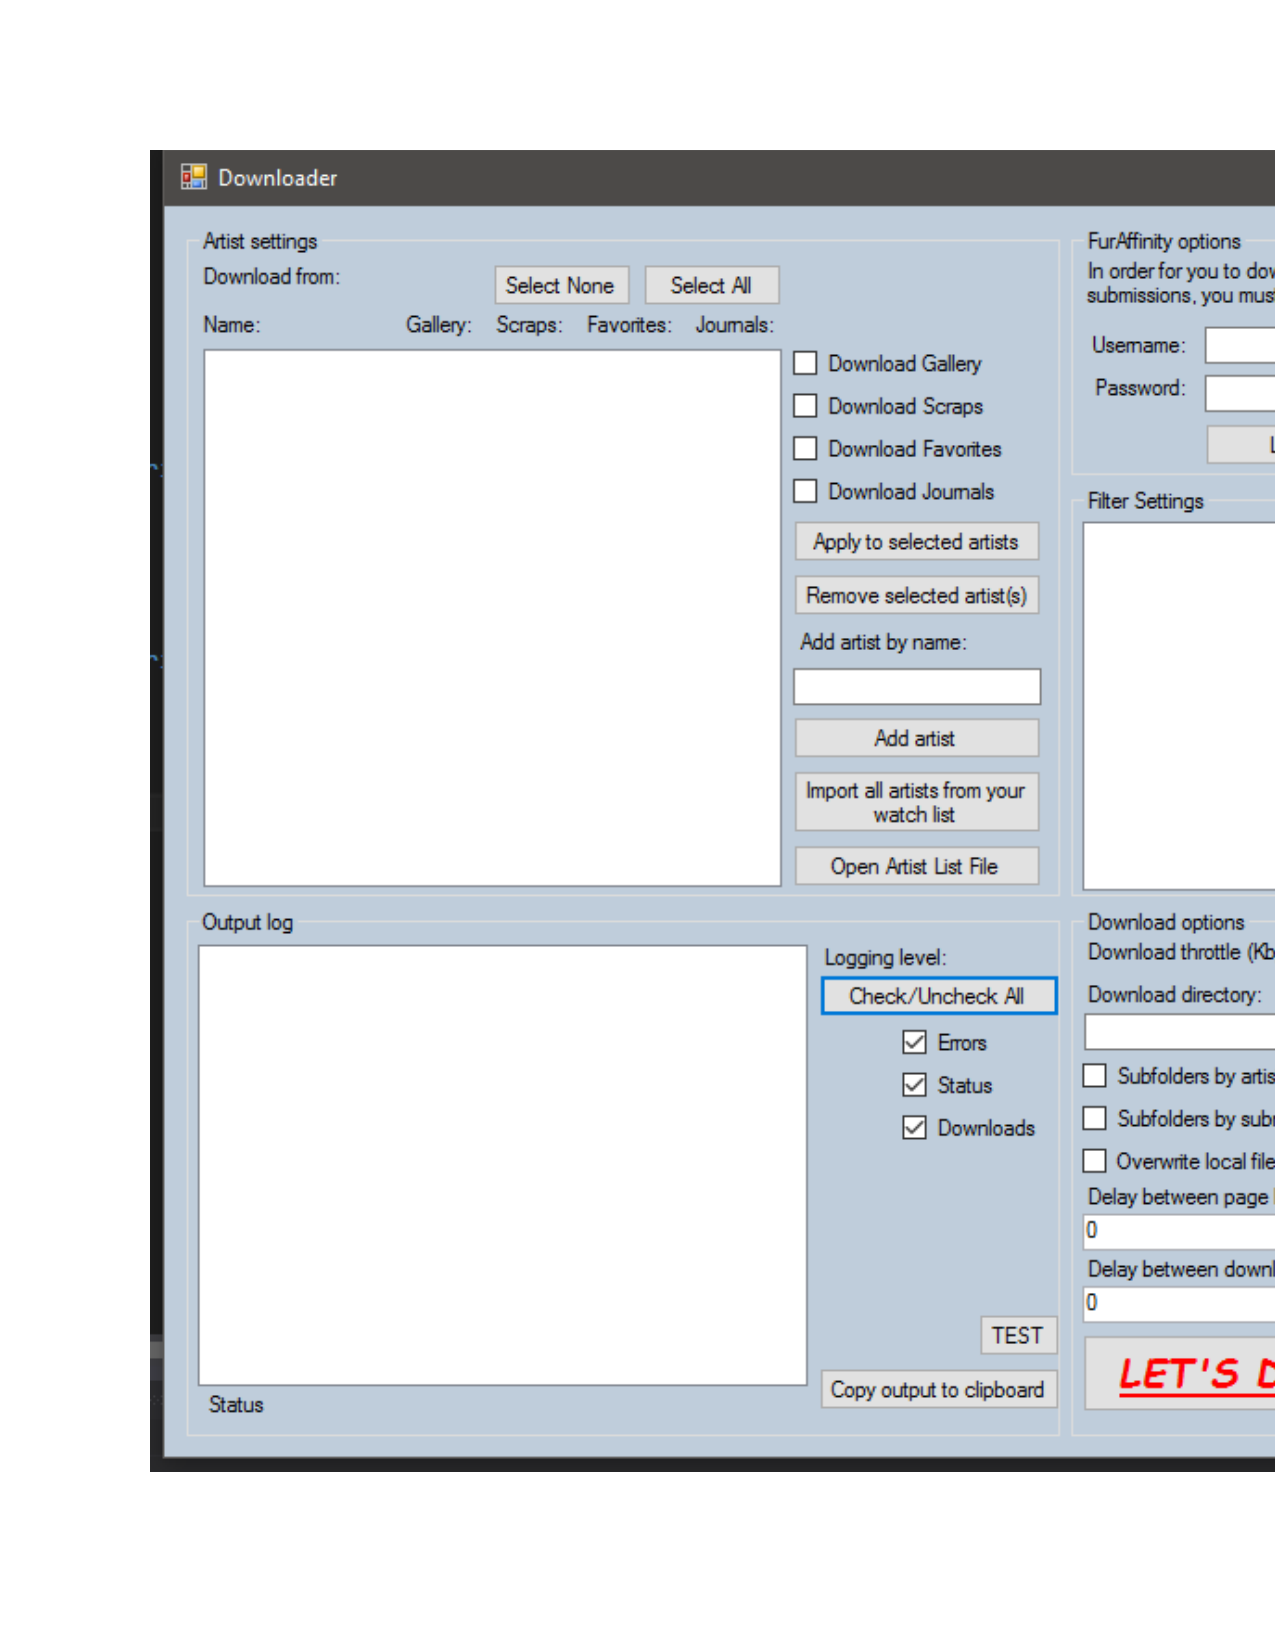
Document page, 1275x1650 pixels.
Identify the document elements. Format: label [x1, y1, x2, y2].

picture [150, 150, 1275, 1472]
